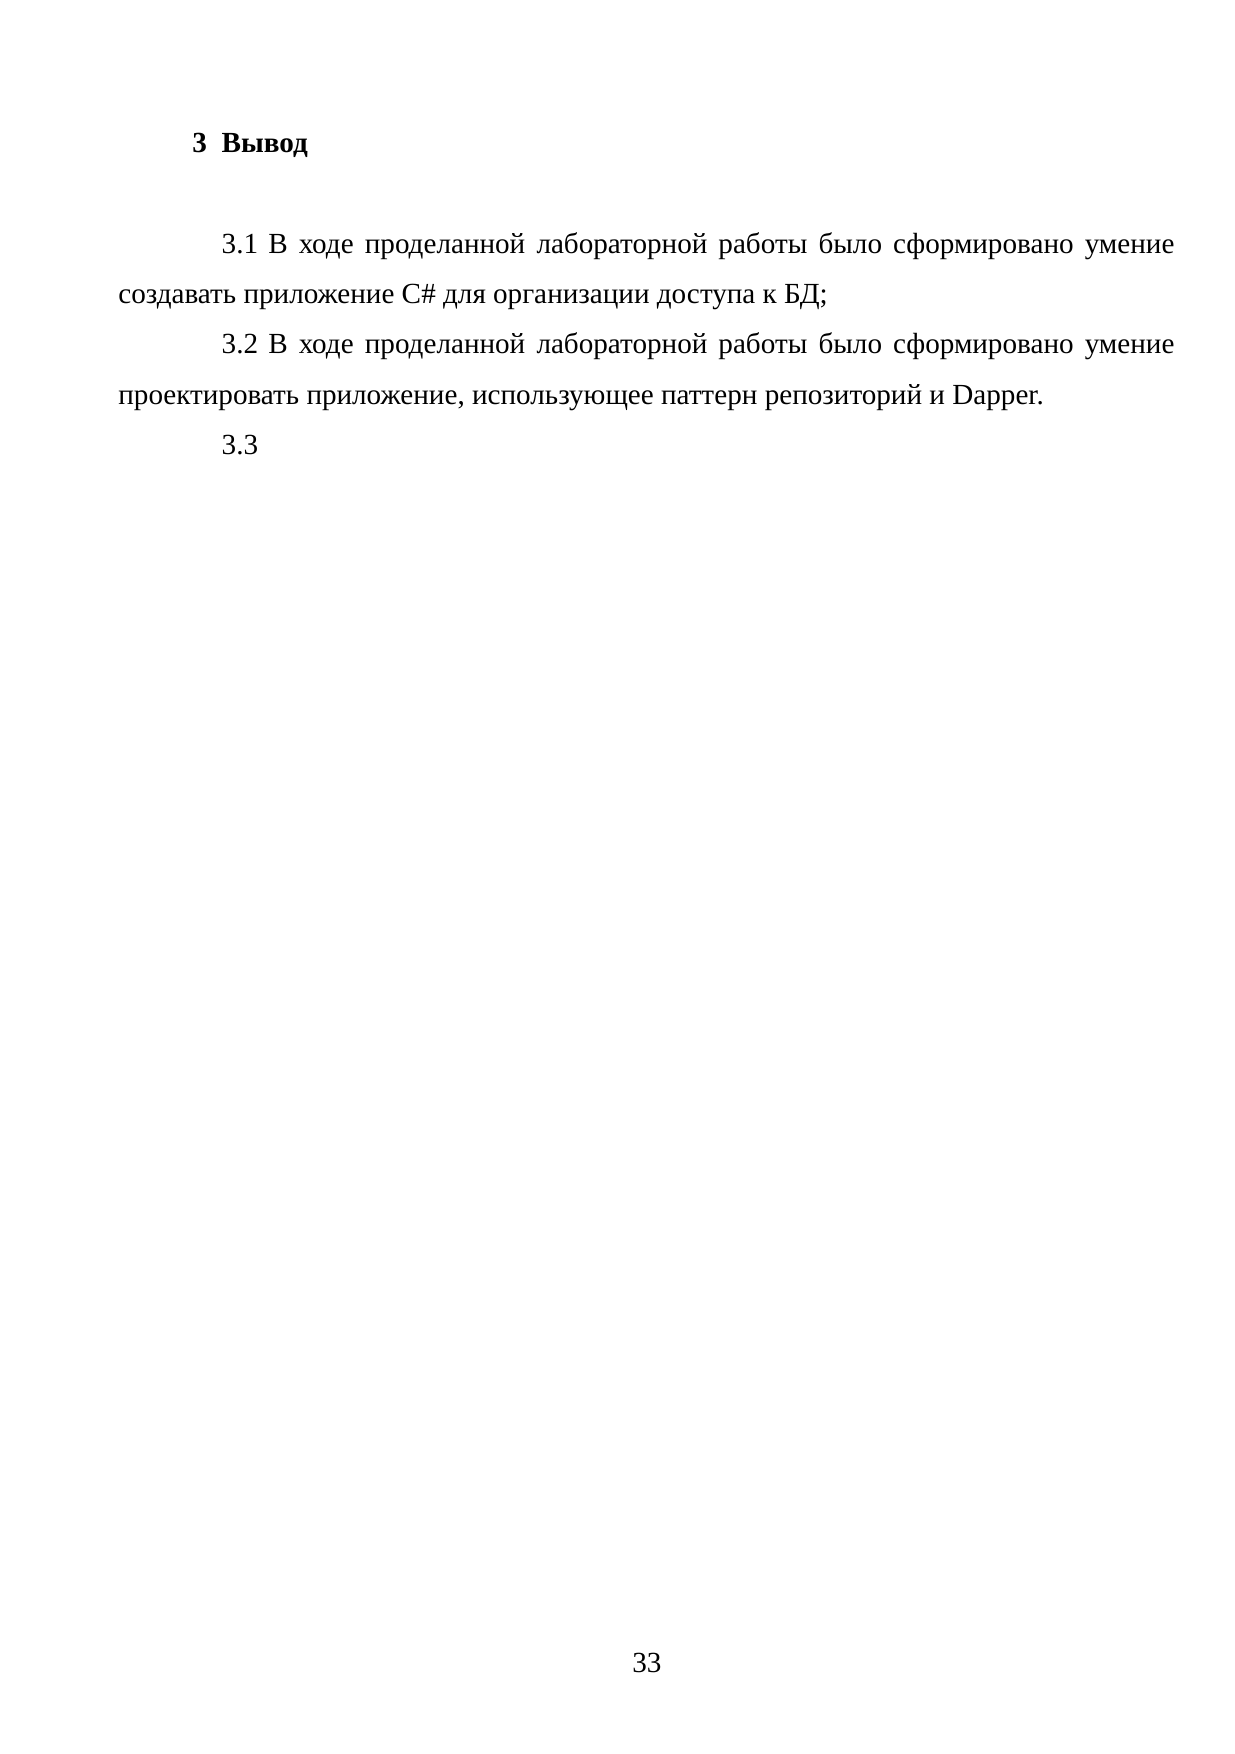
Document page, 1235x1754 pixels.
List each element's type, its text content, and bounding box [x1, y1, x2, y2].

list В ходе проделанной лабораторной работы было сформировано умение проектировать приложение, использующее паттерн репозиторий и Dapper. [118, 327, 1175, 410]
list В ходе проделанной лабораторной работы было сформировано умение создавать приложение C# для организации доступа к БД; [118, 226, 1175, 310]
list Вывод [192, 125, 1175, 159]
